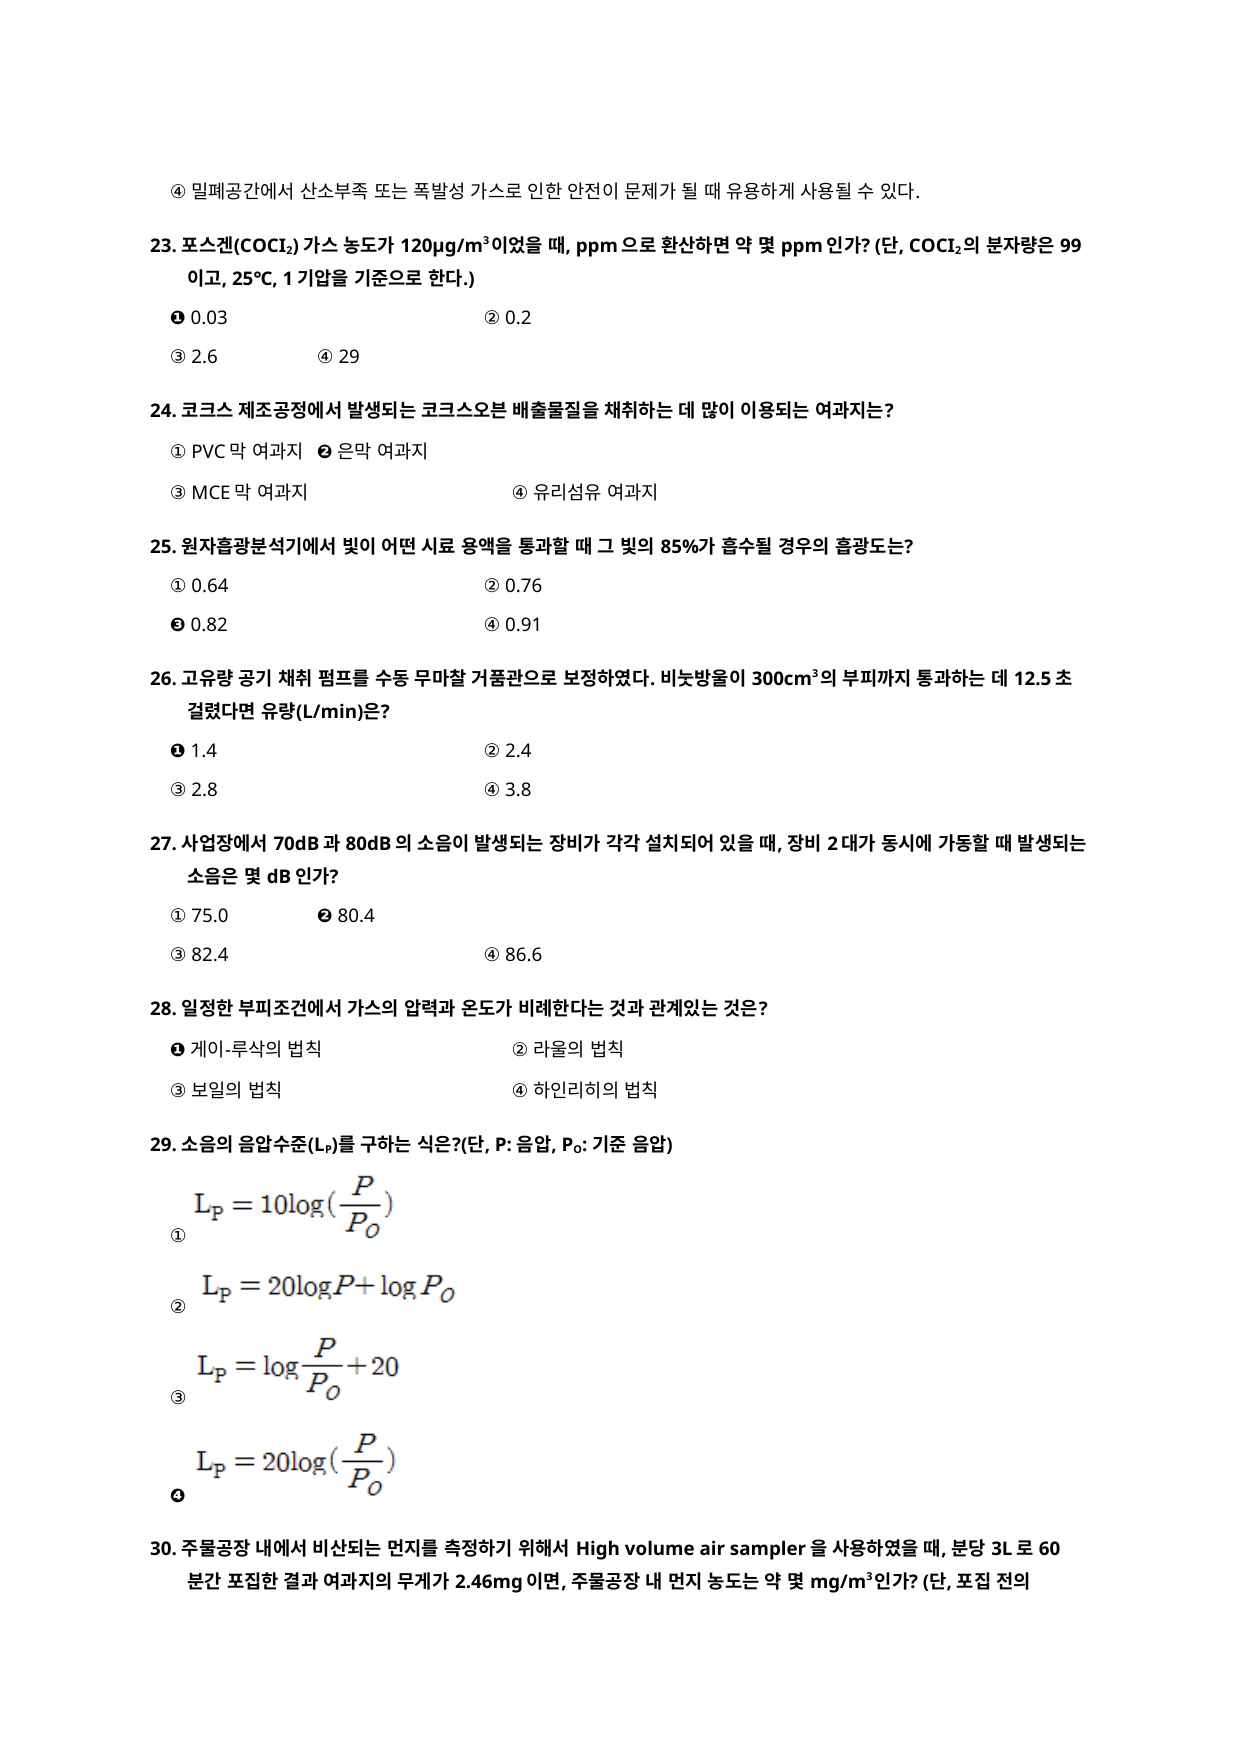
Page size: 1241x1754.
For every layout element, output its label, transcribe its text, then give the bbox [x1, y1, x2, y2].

picture [191, 1332, 404, 1405]
text ③ MCE막 여과지 ④ 유리섬유 여과지 [150, 478, 1090, 505]
text 25. 원자흡광분석기에서 빛이 어떤 시료 용액을 통과할 때 그 빛의 85%가 흡수될 경우의 흡광도는? [150, 531, 1090, 558]
text ③ [150, 1333, 1090, 1410]
picture [191, 1170, 398, 1243]
text ❶ 게이-루삭의 법칙 ② 라울의 법칙 [150, 1035, 1090, 1062]
text ④ 밀폐공간에서 산소부족 또는 폭발성 가스로 인한 안전이 문제가 될 때 유용하게 사용될 수 있다. [150, 177, 1090, 204]
text 26. 고유량 공기 채취 펌프를 수동 무마찰 거품관으로 보정하였다. 비눗방울이 300cm3의 부피까지 통과하는 데 12.5초 걸렸다면 유량(L/min)은? [150, 664, 1090, 723]
text ③ 2.6 ④ 29 [150, 344, 1090, 369]
picture [191, 1261, 462, 1314]
text 27. 사업장에서 70dB과 80dB의 소음이 발생되는 장비가 각각 설치되어 있을 때, 장비 2대가 동시에 가동할 때 발생되는 소음은 몇 dB인가? [150, 829, 1090, 888]
text ③ 2.8 ④ 3.8 [150, 777, 1090, 802]
text ① 75.0 ❷ 80.4 [150, 902, 1090, 928]
text ① PVC막 여과지 ❷ 은막 여과지 [150, 437, 1090, 464]
picture [190, 1423, 402, 1502]
text ❹ [150, 1424, 1090, 1507]
text ③ 보일의 법칙 ④ 하인리히의 법칙 [150, 1076, 1090, 1103]
text 23. 포스겐(COCI2) 가스 농도가 120μg/m3이었을 때, ppm으로 환산하면 약 몇 ppm인가? (단, COCI2의 분자량은 99이고, 25℃, 1기압을 기준으로 한다.) [150, 231, 1090, 290]
text 28. 일정한 부피조건에서 가스의 압력과 온도가 비례한다는 것과 관계있는 것은? [150, 994, 1090, 1021]
text ① [150, 1170, 1090, 1248]
text ❶ 1.4 ② 2.4 [150, 737, 1090, 763]
text ❶ 0.03 ② 0.2 [150, 304, 1090, 330]
text 24. 코크스 제조공정에서 발생되는 코크스오븐 배출물질을 채취하는 데 많이 이용되는 여과지는? [150, 396, 1090, 423]
text ③ 82.4 ④ 86.6 [150, 942, 1090, 967]
text 29. 소음의 음압수준(LP)를 구하는 식은?(단, P: 음압, PO: 기준 음압) [150, 1129, 1090, 1157]
text ❸ 0.82 ④ 0.91 [150, 612, 1090, 637]
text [150, 1534, 1090, 1594]
text ① 0.64 ② 0.76 [150, 572, 1090, 598]
